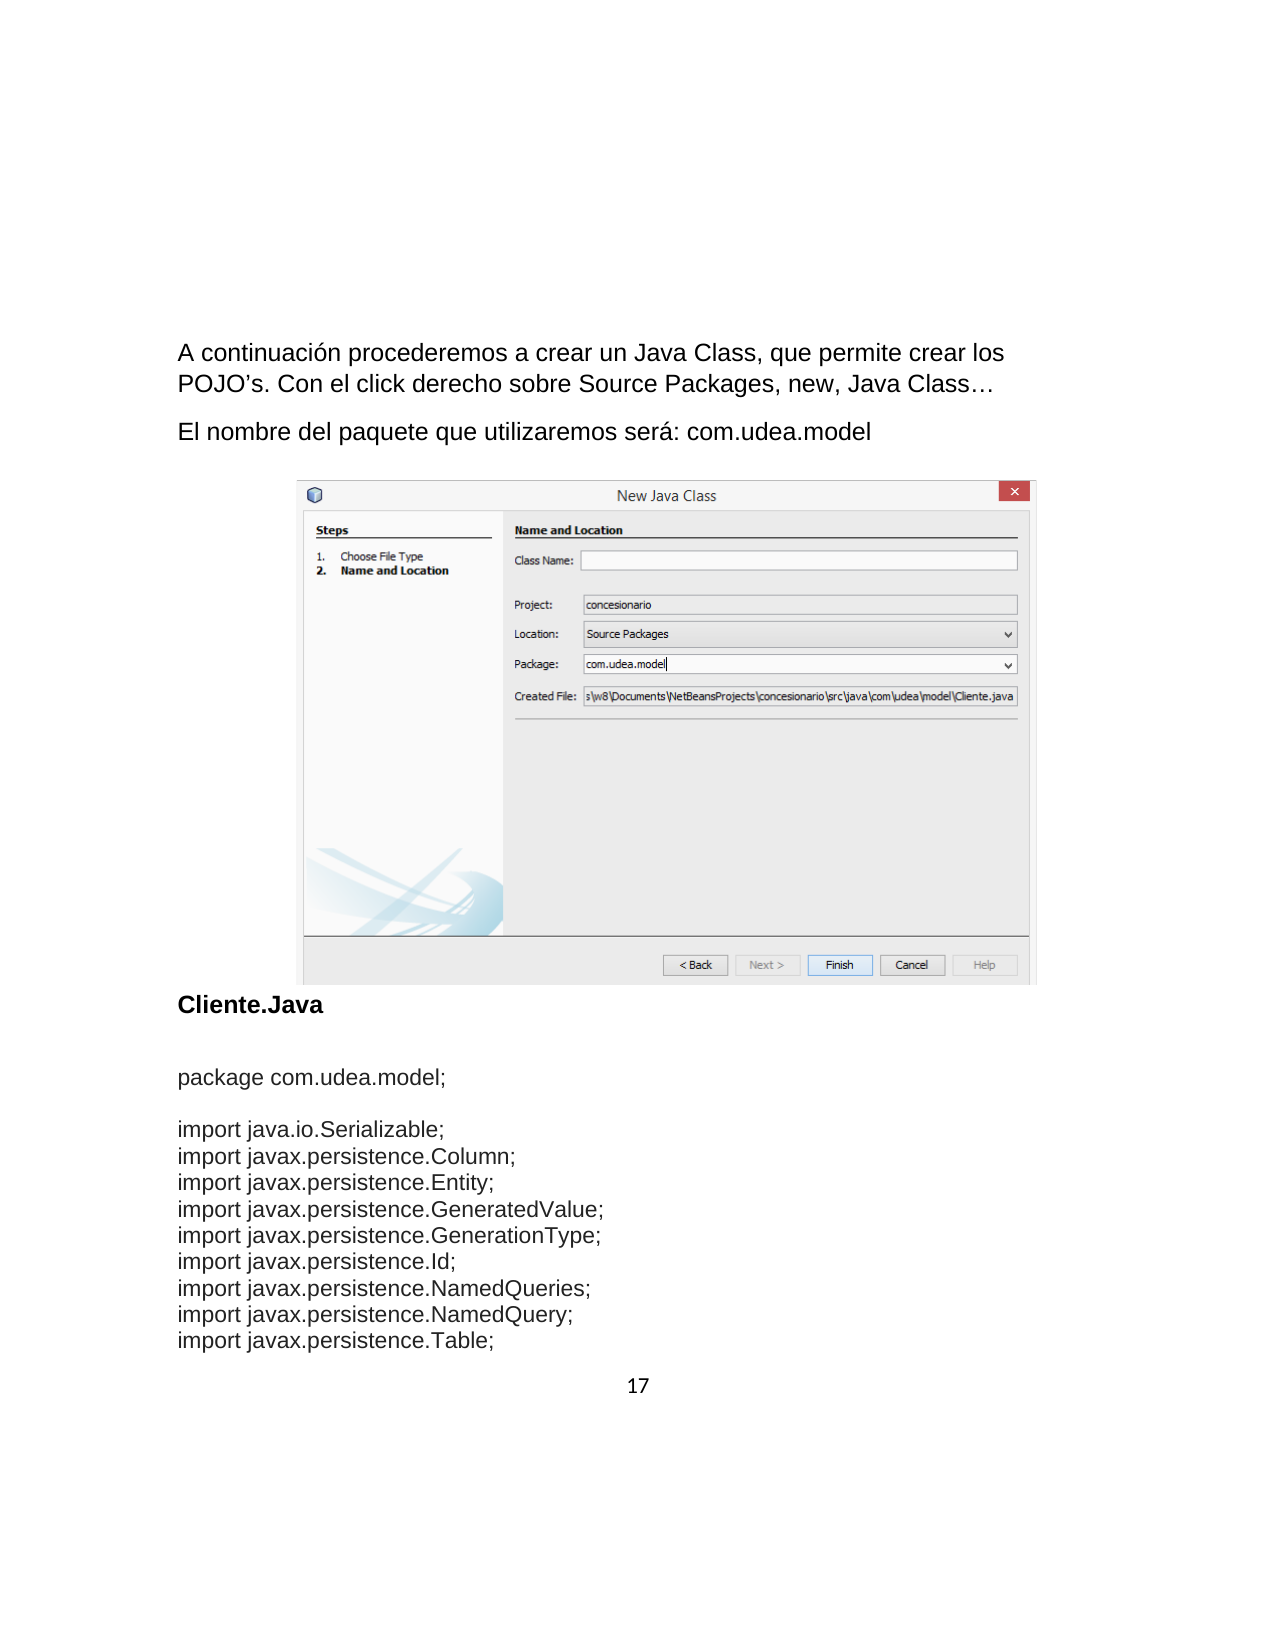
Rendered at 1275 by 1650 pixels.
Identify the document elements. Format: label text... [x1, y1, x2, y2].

text package com.udea.model; [177, 1064, 1098, 1090]
text import javax.persistence.GeneratedValue; [177, 1196, 1098, 1222]
text import javax.persistence.Entity; [177, 1169, 1098, 1196]
picture [296, 480, 1037, 985]
text El nombre del paquete que utilizaremos será: com.udea.model [177, 417, 1098, 446]
text import javax.persistence.Column; [177, 1143, 1098, 1169]
text import javax.persistence.Table; [177, 1327, 1098, 1354]
text import javax.persistence.Id; [177, 1248, 1098, 1274]
text A continuación procederemos a crear un Java Class, que permite crear los POJO’s. Con el click derecho sobre Source Packages, new, Java Class… [177, 338, 1098, 398]
text Cliente.Java [177, 990, 1098, 1018]
text import javax.persistence.NamedQueries; [177, 1274, 1098, 1301]
text import javax.persistence.GenerationType; [177, 1222, 1098, 1248]
text import javax.persistence.NamedQuery; [177, 1301, 1098, 1327]
text import java.io.Serializable; [177, 1116, 1098, 1143]
